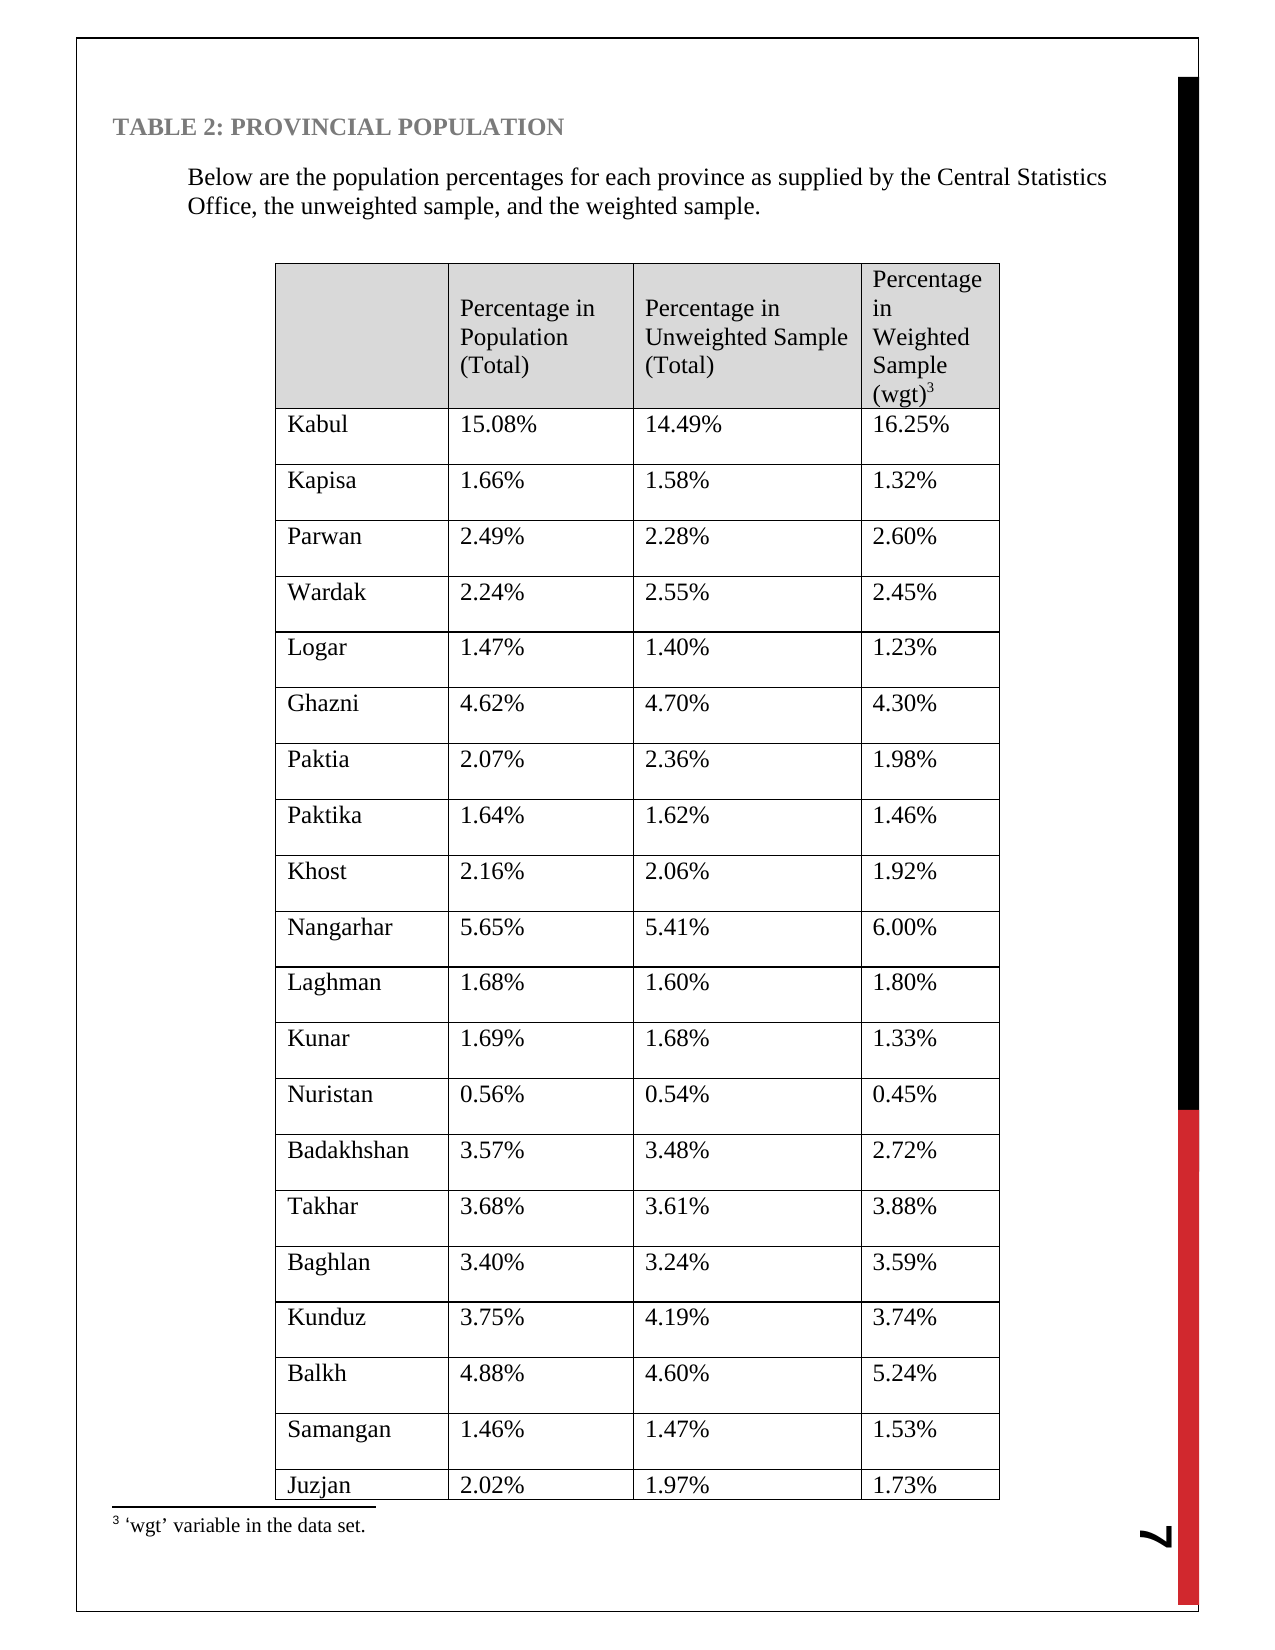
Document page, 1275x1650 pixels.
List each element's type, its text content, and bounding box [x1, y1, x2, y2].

table_cell 1.46% [862, 800, 999, 855]
table_cell 3.68% [449, 1191, 633, 1246]
table_header Percentage in Unweighted Sample (Total) [634, 264, 861, 408]
table_cell 0.45% [862, 1079, 999, 1134]
table_cell Parwan [276, 521, 448, 576]
table_cell 1.68% [634, 1023, 861, 1078]
table_cell 2.60% [862, 521, 999, 576]
table_cell 1.66% [449, 465, 633, 520]
table_cell 0.54% [634, 1079, 861, 1134]
table_cell 3.61% [634, 1191, 861, 1246]
table_cell 2.49% [449, 521, 633, 576]
table_cell Samangan [276, 1414, 448, 1469]
list Below are the population percentages for each province as supplied by the Central Statistics Office, the unweighted sample, and the weighted sample. [187, 162, 1162, 219]
table_header Percentage in Population (Total) [449, 264, 633, 408]
table_header [276, 264, 448, 408]
table_cell 1.92% [862, 856, 999, 911]
table_cell 1.64% [449, 800, 633, 855]
table_cell 2.72% [862, 1135, 999, 1190]
table_cell 3.57% [449, 1135, 633, 1190]
table_cell Khost [276, 856, 448, 911]
table_cell 1.53% [862, 1414, 999, 1469]
table_cell Kunar [276, 1023, 448, 1078]
table_cell 1.32% [862, 465, 999, 520]
table_cell 4.70% [634, 688, 861, 743]
table_cell 2.45% [862, 577, 999, 631]
table_cell Paktia [276, 744, 448, 799]
table_cell 4.19% [634, 1303, 861, 1357]
table_cell 1.68% [449, 968, 633, 1022]
table_cell 5.41% [634, 912, 861, 966]
table_cell 4.88% [449, 1358, 633, 1413]
table_cell 1.80% [862, 968, 999, 1022]
table_cell 1.58% [634, 465, 861, 520]
table_cell 1.23% [862, 633, 999, 687]
table_cell Kabul [276, 409, 448, 464]
table_cell 3.74% [862, 1303, 999, 1357]
table_cell Laghman [276, 968, 448, 1022]
table_cell Takhar [276, 1191, 448, 1246]
table_cell 2.28% [634, 521, 861, 576]
table_cell Nuristan [276, 1079, 448, 1134]
table_cell 1.33% [862, 1023, 999, 1078]
table_cell 1.73% [862, 1470, 999, 1499]
table_cell Balkh [276, 1358, 448, 1413]
table_cell 4.60% [634, 1358, 861, 1413]
table_cell 4.30% [862, 688, 999, 743]
table_cell 2.16% [449, 856, 633, 911]
table_cell 1.47% [634, 1414, 861, 1469]
table_cell Badakhshan [276, 1135, 448, 1190]
table_cell 3.40% [449, 1247, 633, 1301]
table_cell 2.24% [449, 577, 633, 631]
table_cell Juzjan [276, 1470, 448, 1499]
table_cell 3.48% [634, 1135, 861, 1190]
table_cell 5.65% [449, 912, 633, 966]
table_cell 1.69% [449, 1023, 633, 1078]
table_cell 4.62% [449, 688, 633, 743]
table_cell 1.62% [634, 800, 861, 855]
table_cell 0.56% [449, 1079, 633, 1134]
table_cell 1.60% [634, 968, 861, 1022]
table_cell 5.24% [862, 1358, 999, 1413]
table_cell 3.88% [862, 1191, 999, 1246]
table_cell 2.36% [634, 744, 861, 799]
table_cell Paktika [276, 800, 448, 855]
table_cell 1.98% [862, 744, 999, 799]
table_cell 2.55% [634, 577, 861, 631]
table_cell 6.00% [862, 912, 999, 966]
table_cell 3.75% [449, 1303, 633, 1357]
text Table 2: Provincial population [112, 112, 1162, 141]
table_cell 2.02% [449, 1470, 633, 1499]
table_header Percentage in Weighted Sample (wgt) [862, 264, 999, 408]
table_cell Wardak [276, 577, 448, 631]
table_cell 3.24% [634, 1247, 861, 1301]
table_cell Baghlan [276, 1247, 448, 1301]
table_cell Logar [276, 633, 448, 687]
table_cell 1.40% [634, 633, 861, 687]
table_cell 14.49% [634, 409, 861, 464]
table_cell 15.08% [449, 409, 633, 464]
table_cell 3.59% [862, 1247, 999, 1301]
table_cell Kunduz [276, 1303, 448, 1357]
table_cell 16.25% [862, 409, 999, 464]
table_cell 2.06% [634, 856, 861, 911]
table_cell 2.07% [449, 744, 633, 799]
table_cell Kapisa [276, 465, 448, 520]
table_cell 1.97% [634, 1470, 861, 1499]
table_cell 1.47% [449, 633, 633, 687]
table_cell 1.46% [449, 1414, 633, 1469]
table_cell Nangarhar [276, 912, 448, 966]
table_cell Ghazni [276, 688, 448, 743]
